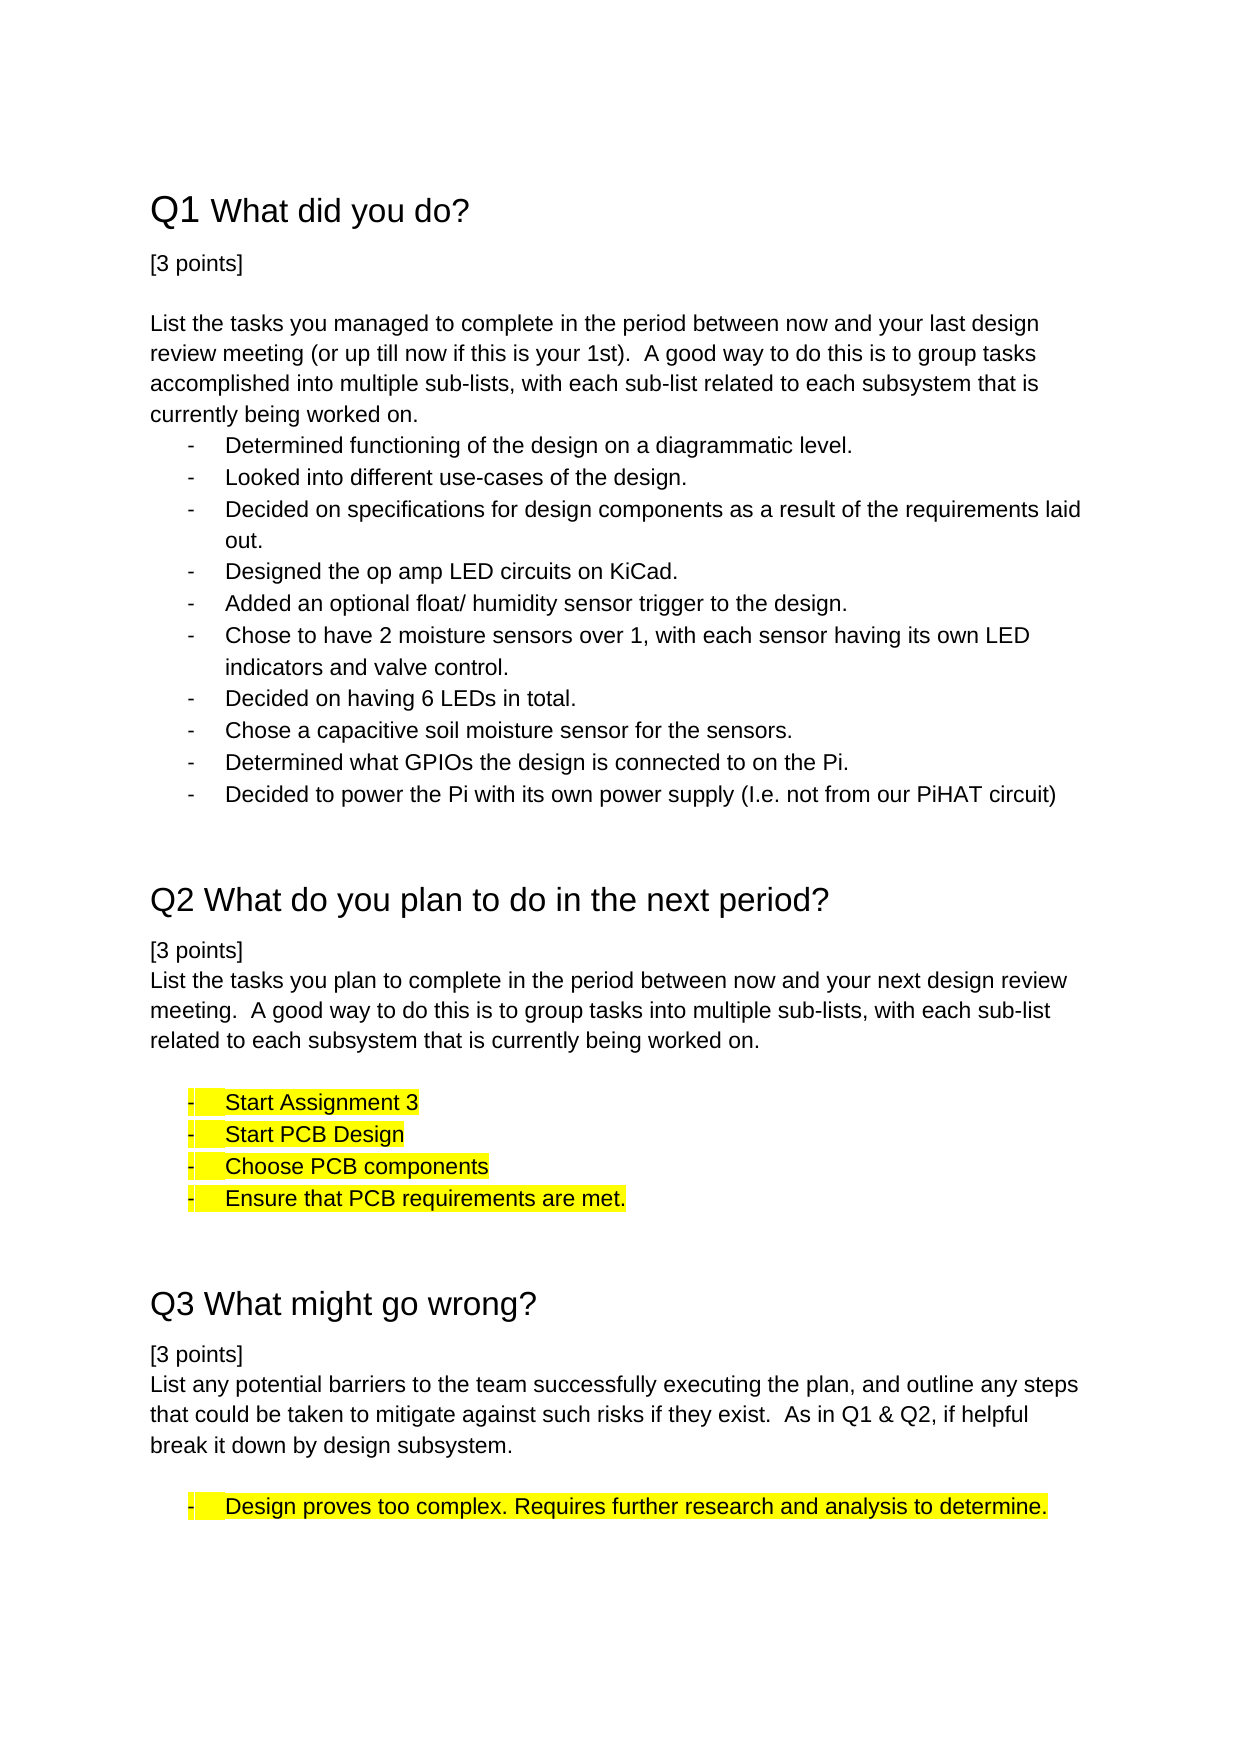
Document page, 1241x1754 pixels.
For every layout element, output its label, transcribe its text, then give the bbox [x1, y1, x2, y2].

list Decided on specifications for design components as a result of the requirements laid out. [187, 495, 1090, 553]
subtitle Q1 What did you do? [150, 187, 1090, 231]
list Choose PCB components [225, 1152, 1090, 1180]
list Determined functioning of the design on a diagrammatic level. [187, 431, 1090, 459]
text List the tasks you plan to complete in the period between now and your next design review meeting. A good way to do this is to group tasks into multiple sub-lists, with each sub-list related to each subsystem that is currently being worked on. [150, 967, 1090, 1054]
text [3 points] [150, 249, 1090, 276]
list Decided to power the Pi with its own power supply (I.e. not from our PiHAT circuit) [187, 780, 1090, 808]
list Start Assignment 3 [225, 1088, 1090, 1116]
list Design proves too complex. Requires further research and analysis to determine. [225, 1492, 1090, 1520]
list Decided on having 6 LEDs in total. [187, 684, 1090, 712]
list Ensure that PCB requirements are met. [187, 1184, 1090, 1212]
list Added an optional float/ humidity sensor trigger to the design. [187, 589, 1090, 617]
list Designed the op amp LED circuits on KiCad. [187, 557, 1090, 585]
list Looked into different use-cases of the design. [187, 463, 1090, 491]
text [3 points] [150, 1341, 1090, 1367]
list Start PCB Design [225, 1120, 1090, 1148]
list Chose to have 2 moisture sensors over 1, with each sensor having its own LED indicators and valve control. [187, 622, 1090, 680]
list Determined what GPIOs the design is connected to on the Pi. [187, 748, 1090, 776]
text List any potential barriers to the team successfully executing the plan, and outline any steps that could be taken to mitigate against such risks if they exist. As in Q1 & Q2, if helpful break it down by design subsystem. [150, 1371, 1090, 1458]
subtitle Q2 What do you plan to do in the next period? [150, 880, 1090, 919]
subtitle Q3 What might go wrong? [150, 1284, 1090, 1323]
text [3 points] [150, 937, 1090, 963]
text List the tasks you managed to complete in the period between now and your last design review meeting (or up till now if this is your 1st). A good way to do this is to group tasks accomplished into multiple sub-lists, with each sub-list related to each subsystem that is currently being worked on. [150, 310, 1090, 427]
list Chose a capacitive soil moisture sensor for the sensors. [187, 716, 1090, 744]
